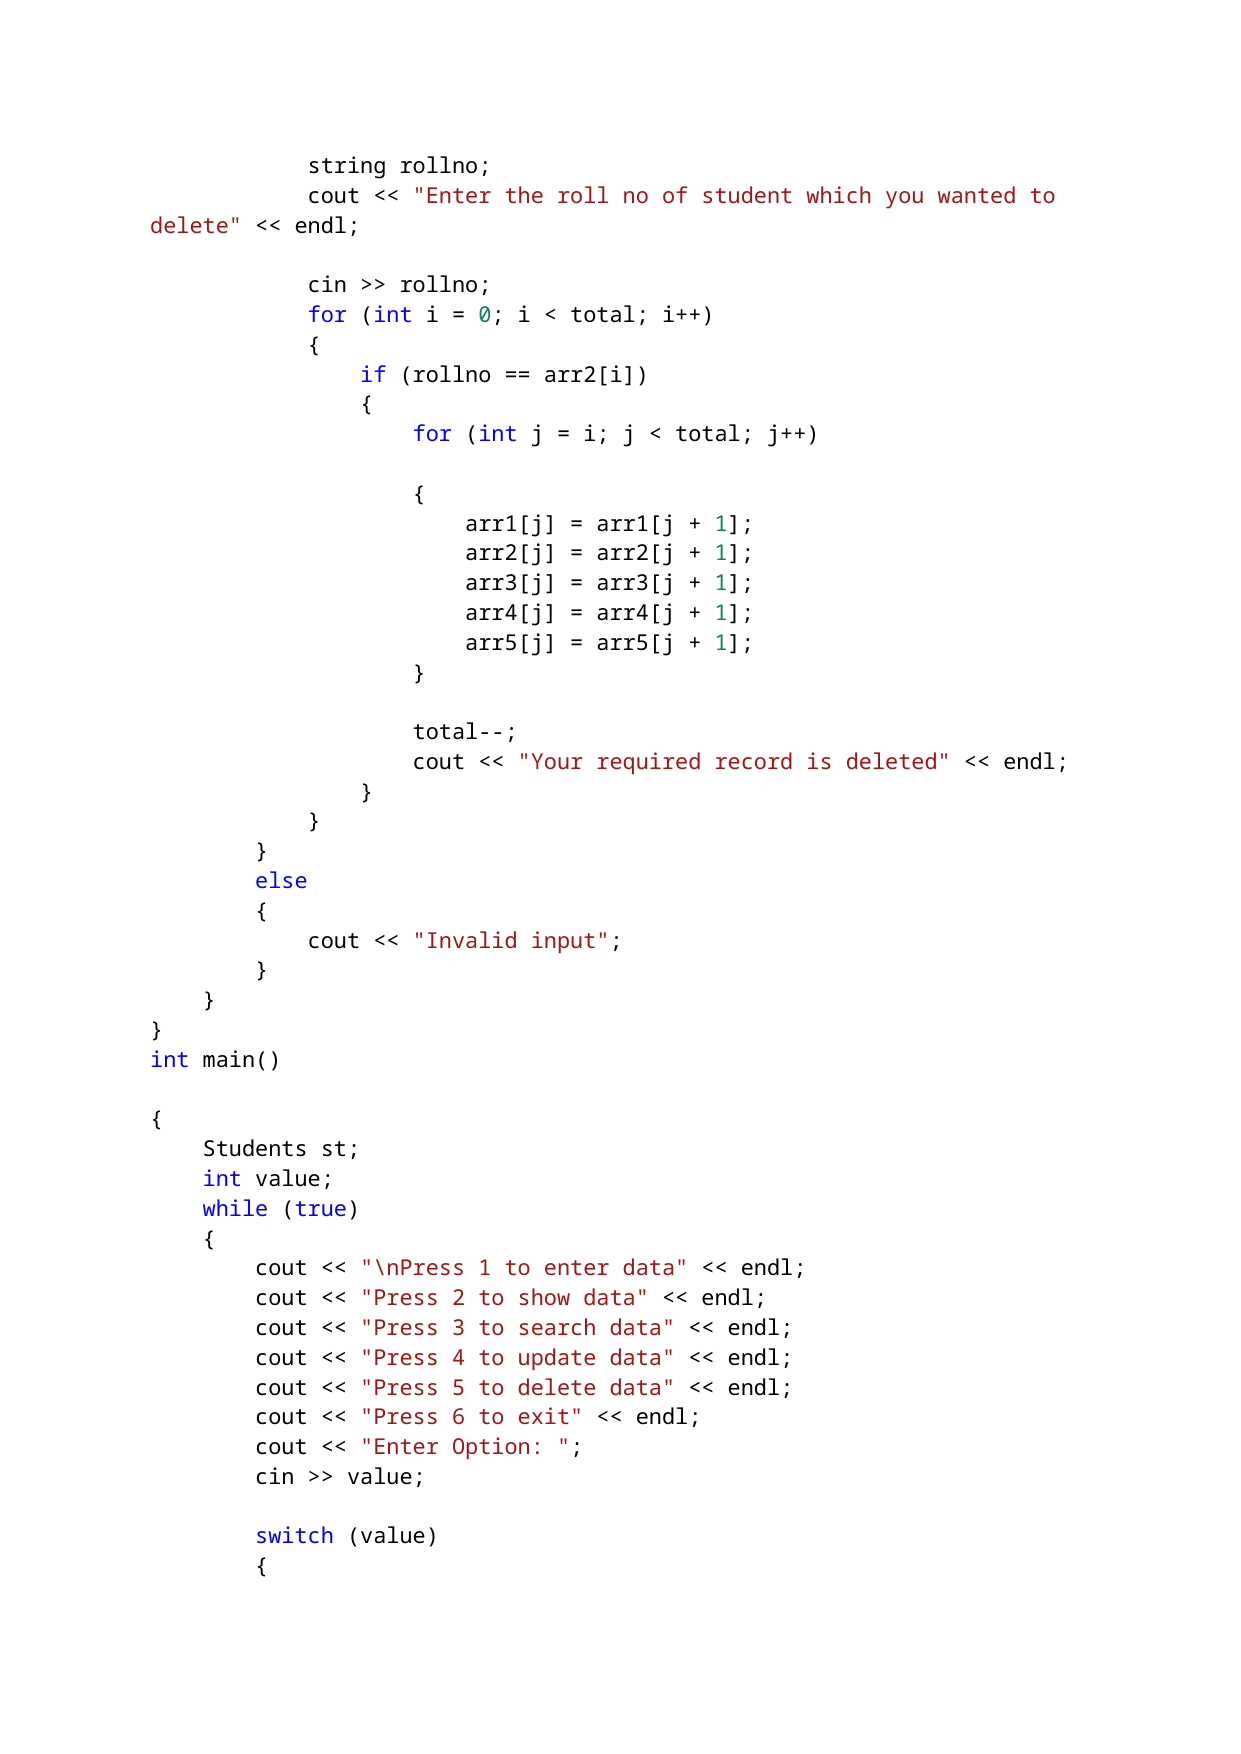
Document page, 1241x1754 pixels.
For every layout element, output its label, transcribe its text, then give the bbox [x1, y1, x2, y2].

text int value; [150, 1163, 1090, 1193]
text cout << "Press 2 to show data" << endl; [150, 1282, 1090, 1312]
text } [150, 1014, 1090, 1044]
text cout << "Press 3 to search data" << endl; [150, 1312, 1090, 1342]
text } [150, 835, 1090, 865]
text { [150, 1550, 1090, 1580]
text cin >> value; [150, 1461, 1090, 1491]
text } [150, 805, 1090, 835]
text else [150, 865, 1090, 895]
text cout << "Press 5 to delete data" << endl; [150, 1371, 1090, 1401]
text cout << "Your required record is deleted" << endl; [150, 746, 1090, 776]
text for (int i = 0; i < total; i++) [150, 299, 1090, 329]
text } [150, 776, 1090, 805]
text { [150, 388, 1090, 418]
text cout << "Press 6 to exit" << endl; [150, 1401, 1090, 1431]
text cout << "Press 4 to update data" << endl; [150, 1342, 1090, 1371]
text total--; [150, 716, 1090, 746]
text } [150, 954, 1090, 984]
text cin >> rollno; [150, 269, 1090, 299]
text int main() [150, 1044, 1090, 1073]
text cout << "\nPress 1 to enter data" << endl; [150, 1252, 1090, 1282]
text { [150, 478, 1090, 507]
text arr2[j] = arr2[j + 1]; [150, 537, 1090, 567]
text for (int j = i; j < total; j++) [150, 418, 1090, 448]
text if (rollno == arr2[i]) [150, 358, 1090, 388]
text } [150, 656, 1090, 686]
text { [150, 895, 1090, 924]
text switch (value) [150, 1520, 1090, 1550]
text arr1[j] = arr1[j + 1]; [150, 507, 1090, 537]
text } [150, 984, 1090, 1014]
text { [150, 329, 1090, 358]
text { [150, 1222, 1090, 1252]
text cout << "Enter the roll no of student which you wanted to delete" << endl; [150, 180, 1090, 239]
text arr5[j] = arr5[j + 1]; [150, 627, 1090, 656]
text Students st; [150, 1133, 1090, 1163]
text { [150, 1103, 1090, 1133]
text cout << "Enter Option: "; [150, 1431, 1090, 1461]
text arr4[j] = arr4[j + 1]; [150, 597, 1090, 627]
text arr3[j] = arr3[j + 1]; [150, 567, 1090, 597]
text while (true) [150, 1193, 1090, 1222]
text string rollno; [150, 150, 1090, 180]
text cout << "Invalid input"; [150, 924, 1090, 954]
